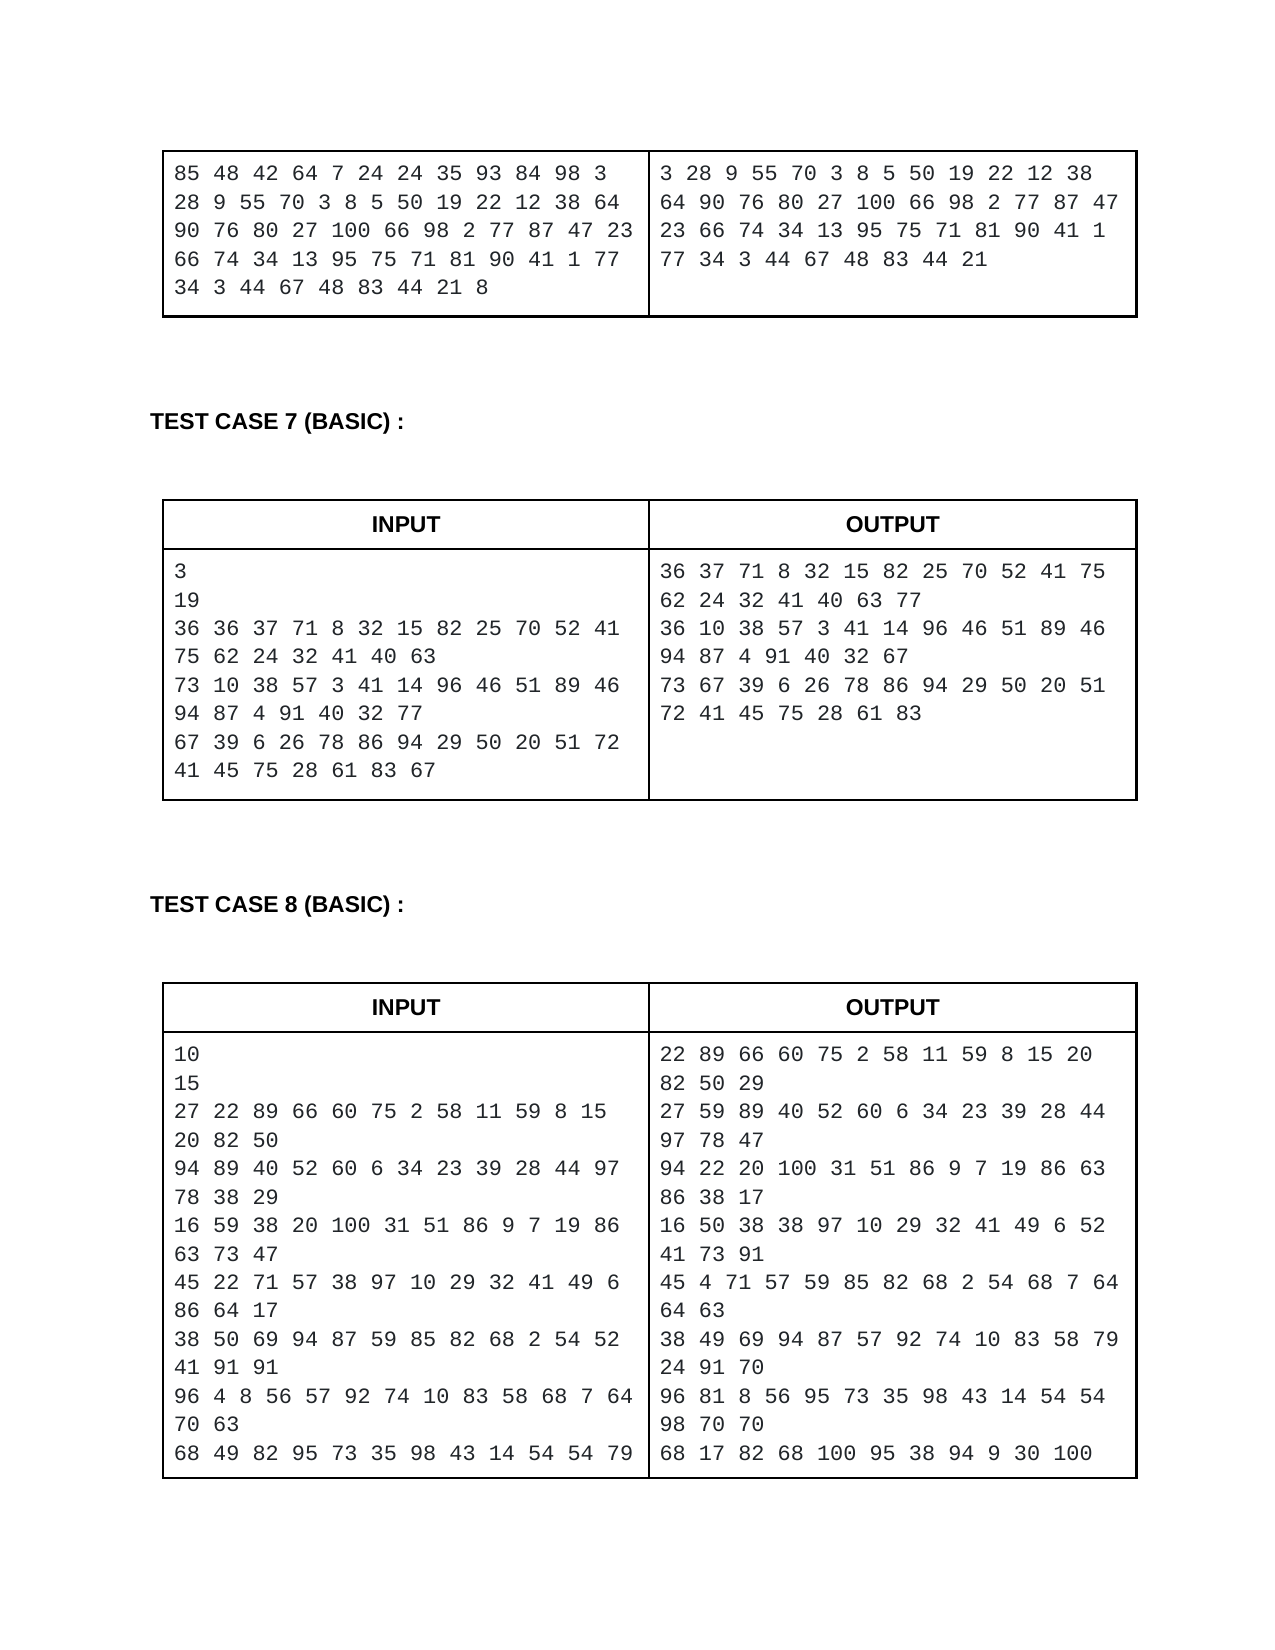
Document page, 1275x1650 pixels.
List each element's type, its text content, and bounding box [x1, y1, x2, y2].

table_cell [650, 1033, 1135, 1477]
table_header INPUT [164, 984, 648, 1031]
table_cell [164, 1033, 648, 1477]
text TEST CASE 7 (BASIC) : [150, 408, 1125, 434]
table_cell 3 19 36 36 37 71 8 32 15 82 25 70 52 41 75 62 24 32 41 40 63 73 10 38 57 3 41 14 96 46 51 89 46 94 87 4 91 40 32 77 67 39 6 26 78 86 94 29 50 20 51 72 41 45 75 28 61 83 67 [164, 550, 648, 798]
table_header OUTPUT [650, 984, 1135, 1031]
table_header INPUT [164, 501, 648, 548]
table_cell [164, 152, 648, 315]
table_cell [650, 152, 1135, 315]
table_cell 36 37 71 8 32 15 82 25 70 52 41 75 62 24 32 41 40 63 77 36 10 38 57 3 41 14 96 46 51 89 46 94 87 4 91 40 32 67 73 67 39 6 26 78 86 94 29 50 20 51 72 41 45 75 28 61 83 [650, 550, 1135, 798]
text TEST CASE 8 (BASIC) : [150, 891, 1125, 918]
table_header OUTPUT [650, 501, 1135, 548]
